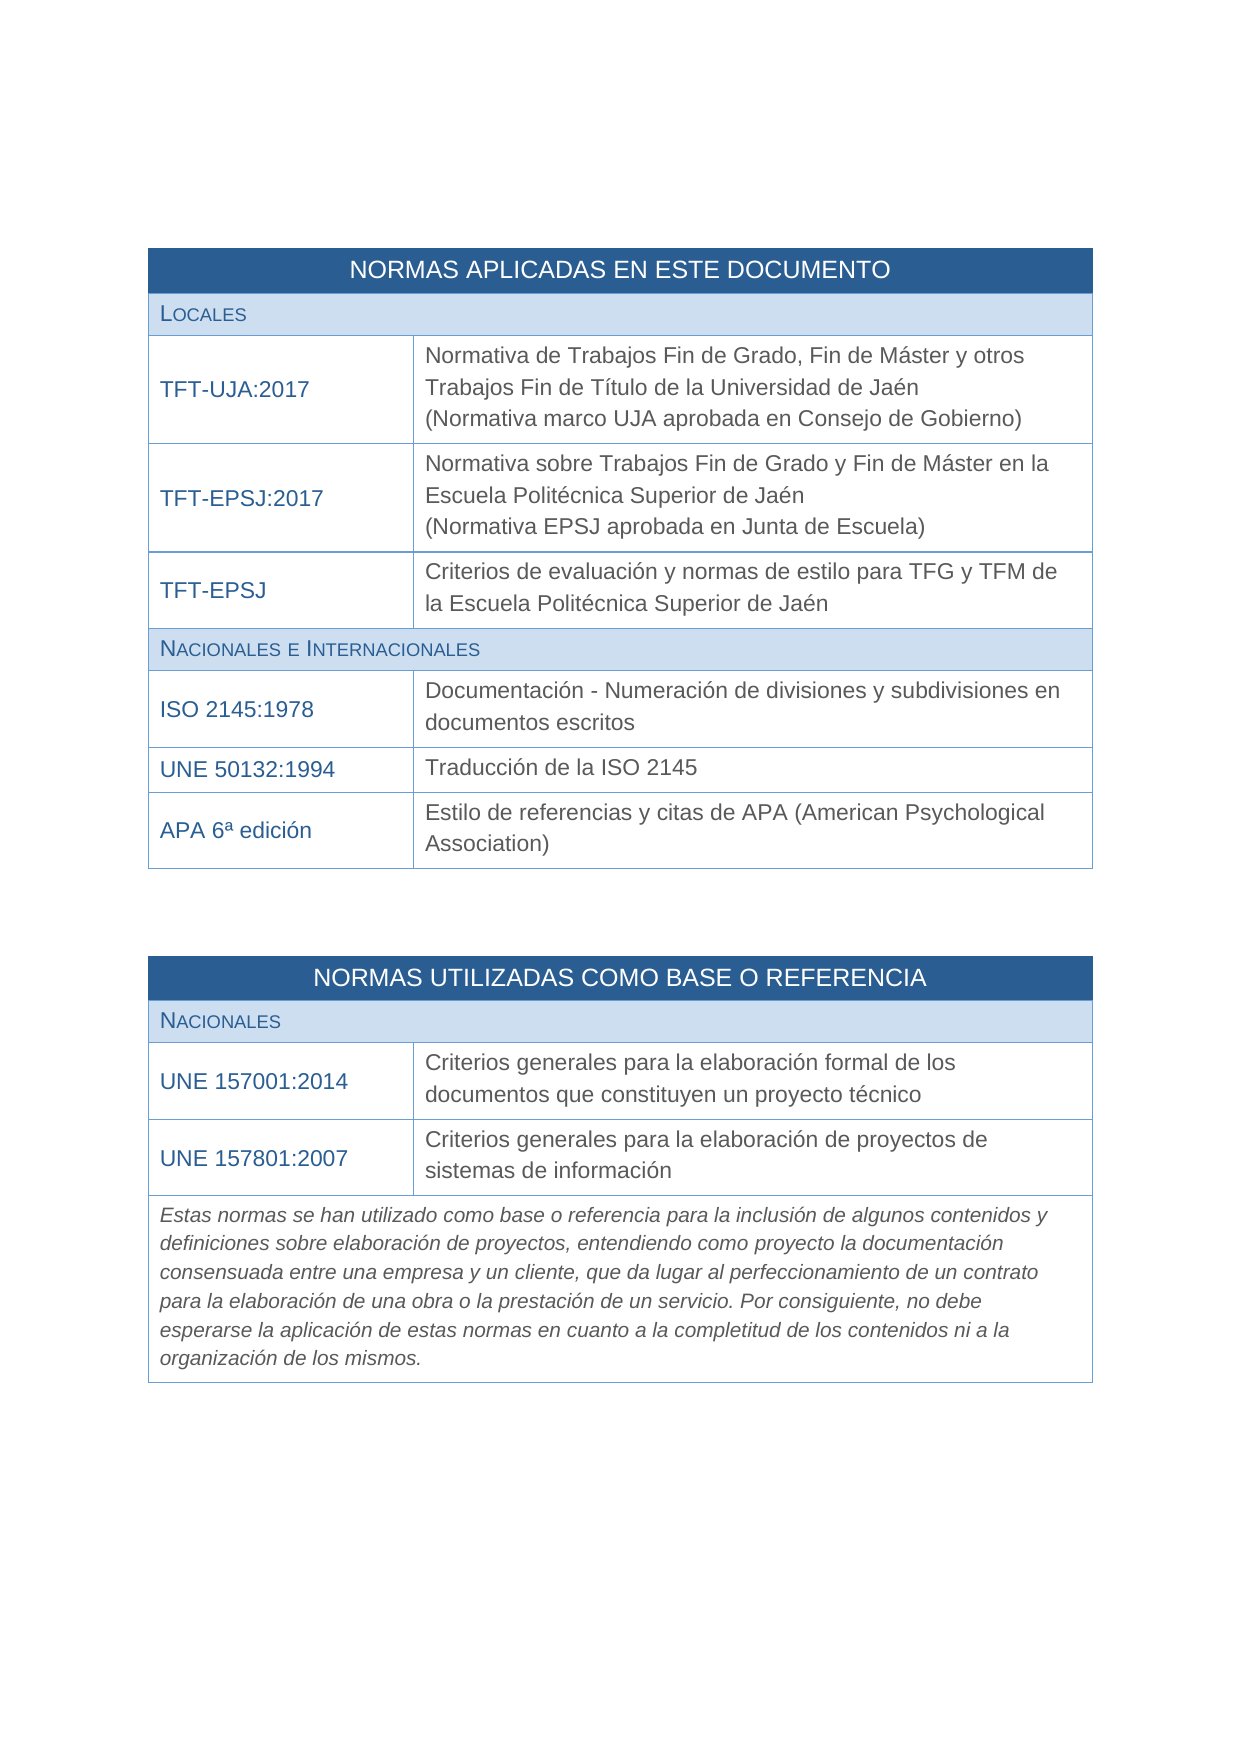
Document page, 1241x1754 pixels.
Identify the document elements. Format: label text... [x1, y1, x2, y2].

table_cell Documentación - Numeración de divisiones y subdivisiones en documentos escritos [414, 671, 1092, 747]
table_cell APA 6ª edición [149, 793, 413, 868]
table_cell TFT-UJA:2017 [149, 336, 413, 443]
table_cell UNE 50132:1994 [149, 748, 413, 792]
table_cell Traducción de la ISO 2145 [414, 748, 1092, 792]
table_cell ISO 2145:1978 [149, 671, 413, 747]
table_cell Normativa de Trabajos Fin de Grado, Fin de Máster y otros Trabajos Fin de Título de la Universidad de Jaén (Normativa marco UJA aprobada en Consejo de Gobierno) [414, 336, 1092, 443]
table_cell Criterios generales para la elaboración formal de los documentos que constituyen un proyecto técnico [414, 1043, 1092, 1119]
table_cell TFT-EPSJ [149, 553, 413, 628]
table_cell Nacionales e Internacionales [149, 629, 1092, 670]
table_cell Locales [149, 294, 1092, 335]
table_cell Estilo de referencias y citas de APA (American Psychological Association) [414, 793, 1092, 868]
table_cell Criterios generales para la elaboración de proyectos de sistemas de información [414, 1120, 1092, 1195]
table_cell Nacionales [149, 1001, 1092, 1042]
table_header normas aplicadas en este documento [149, 249, 1092, 293]
table_cell UNE 157801:2007 [149, 1120, 413, 1195]
table_cell Criterios de evaluación y normas de estilo para TFG y TFM de la Escuela Politécnica Superior de Jaén [414, 553, 1092, 628]
table_cell UNE 157001:2014 [149, 1043, 413, 1119]
table_header normas utilizadas como base o referencia [149, 957, 1092, 1000]
table_cell Estas normas se han utilizado como base o referencia para la inclusión de algunos contenidos y definiciones sobre elaboración de proyectos, entendiendo como proyecto la documentación consensuada entre una empresa y un cliente, que da lugar al perfeccionamiento de un contrato para la elaboración de una obra o la prestación de un servicio. Por consiguiente, no debe esperarse la aplicación de estas normas en cuanto a la completitud de los contenidos ni a la organización de los mismos. [149, 1196, 1092, 1382]
table_cell Normativa sobre Trabajos Fin de Grado y Fin de Máster en la Escuela Politécnica Superior de Jaén (Normativa EPSJ aprobada en Junta de Escuela) [414, 444, 1092, 551]
table_cell TFT-EPSJ:2017 [149, 444, 413, 551]
